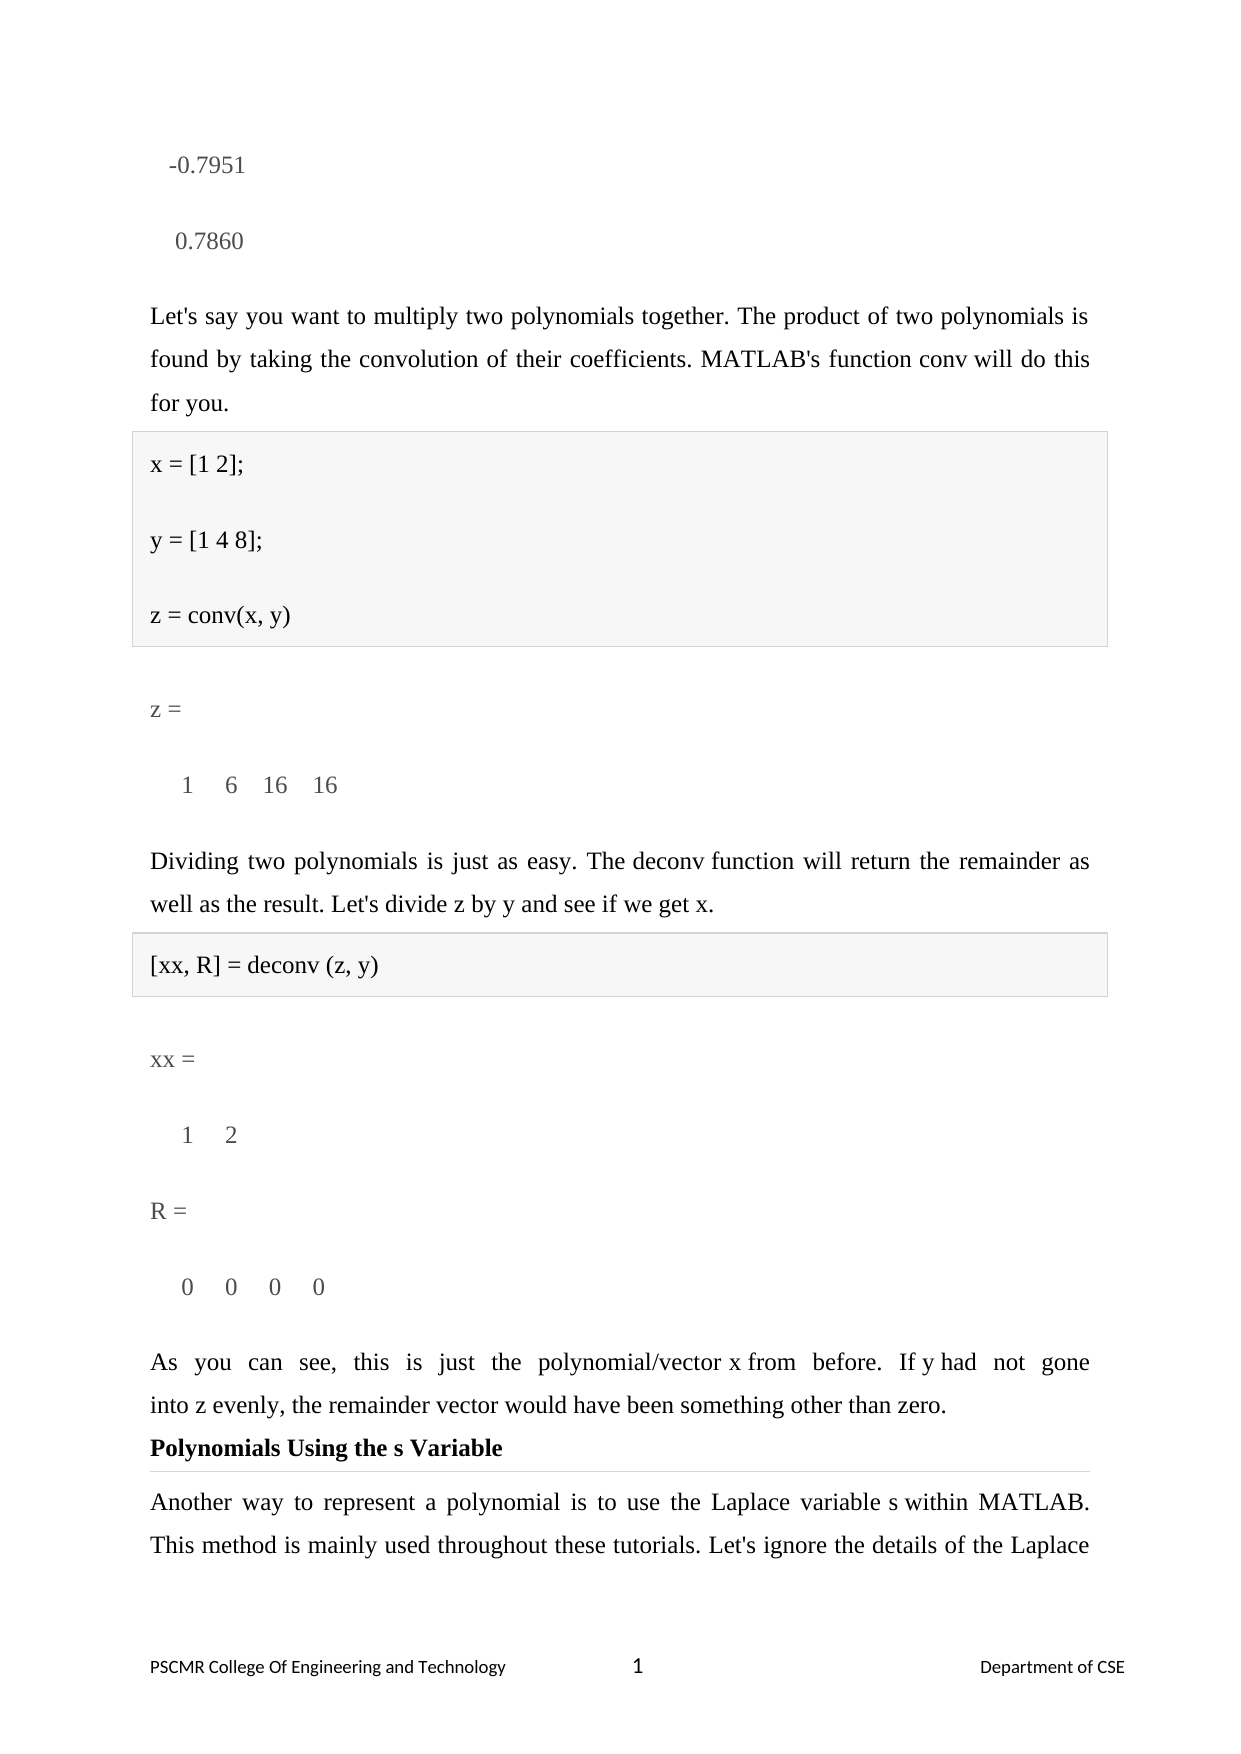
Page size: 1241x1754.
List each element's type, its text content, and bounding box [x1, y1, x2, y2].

text z = conv(x, y) [133, 582, 1107, 646]
text 0.7860 [150, 226, 1090, 254]
text As you can see, this is just the polynomial/vector x from before. If y had not gone into z evenly, the remainder vector would have been something other than zero. [150, 1347, 1090, 1419]
text x = [1 2]; [133, 432, 1107, 478]
text xx = [150, 1044, 1090, 1073]
text R = [150, 1196, 1090, 1224]
subtitle Polynomials Using the s Variable [150, 1433, 1090, 1471]
text z = [150, 694, 1090, 723]
text y = [1 4 8]; [133, 507, 1107, 553]
text [xx, R] = deconv (z, y) [133, 934, 1107, 996]
text Let's say you want to multiply two polynomials together. The product of two polynomials is found by taking the convolution of their coefficients. MATLAB's function conv will do this for you. [150, 301, 1090, 416]
text Dividing two polynomials is just as easy. The deconv function will return the remainder as well as the result. Let's divide z by y and see if we get x. [150, 846, 1090, 918]
text 1 6 16 16 [150, 770, 1090, 799]
text -0.7951 [150, 150, 1090, 179]
text 0 0 0 0 [150, 1272, 1090, 1300]
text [150, 1487, 1090, 1558]
text 1 2 [150, 1120, 1090, 1149]
